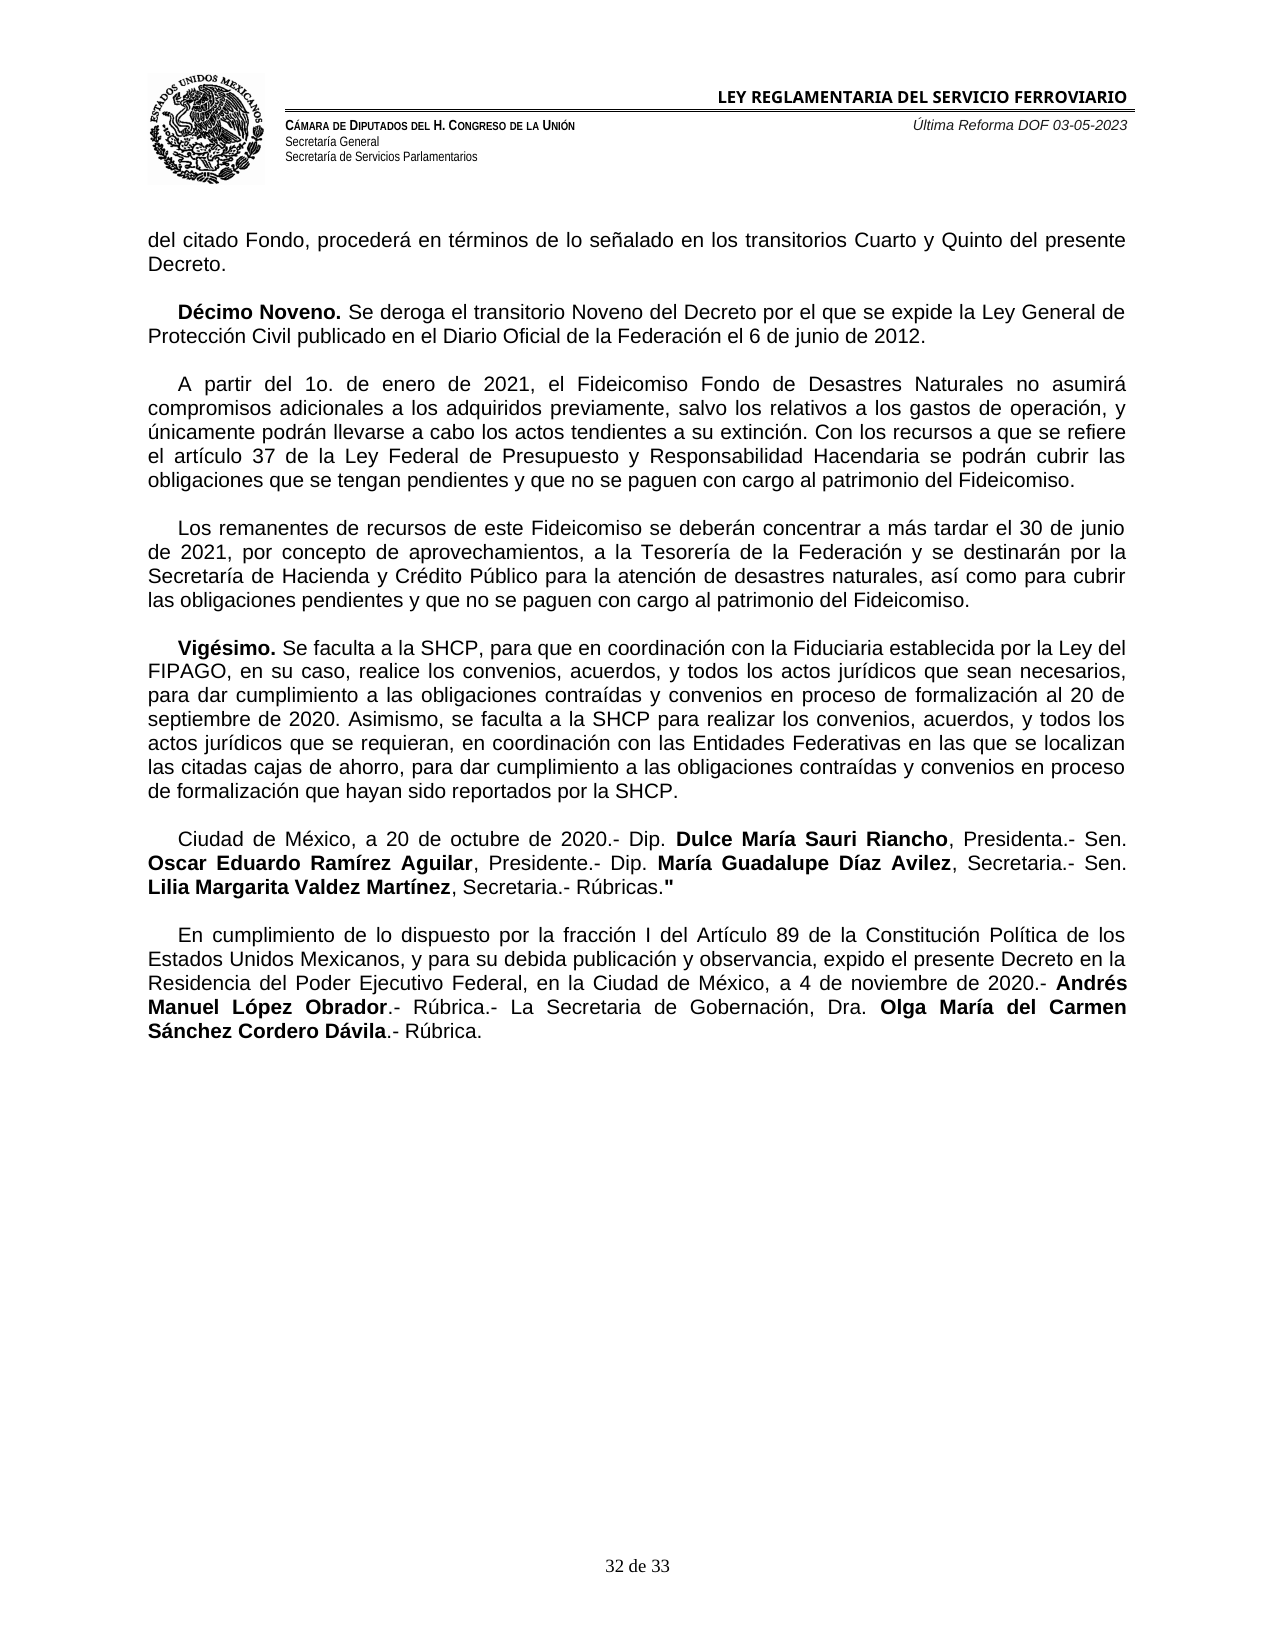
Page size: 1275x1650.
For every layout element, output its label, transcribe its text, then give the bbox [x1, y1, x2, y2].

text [148, 228, 1127, 276]
text Vigésimo. Se faculta a la SHCP, para que en coordinación con la Fiduciaria establecida por la Ley del FIPAGO, en su caso, realice los convenios, acuerdos, y todos los actos jurídicos que sean necesarios, para dar cumplimiento a las obligaciones contraídas y convenios en proceso de formalización al 20 de septiembre de 2020. Asimismo, se faculta a la SHCP para realizar los convenios, acuerdos, y todos los actos jurídicos que se requieran, en coordinación con las Entidades Federativas en las que se localizan las citadas cajas de ahorro, para dar cumplimiento a las obligaciones contraídas y convenios en proceso de formalización que hayan sido reportados por la SHCP. [148, 635, 1127, 803]
text A partir del 1o. de enero de 2021, el Fideicomiso Fondo de Desastres Naturales no asumirá compromisos adicionales a los adquiridos previamente, salvo los relativos a los gastos de operación, y únicamente podrán llevarse a cabo los actos tendientes a su extinción. Con los recursos a que se refiere el artículo 37 de la Ley Federal de Presupuesto y Responsabilidad Hacendaria se podrán cubrir las obligaciones que se tengan pendientes y que no se paguen con cargo al patrimonio del Fideicomiso. [148, 372, 1127, 492]
text En cumplimiento de lo dispuesto por la fracción I del Artículo 89 de la Constitución Política de los Estados Unidos Mexicanos, y para su debida publicación y observancia, expido el presente Decreto en la Residencia del Poder Ejecutivo Federal, en la Ciudad de México, a 4 de noviembre de 2020.- Andrés Manuel López Obrador.- Rúbrica.- La Secretaria de Gobernación, Dra. Olga María del Carmen Sánchez Cordero Dávila.- Rúbrica. [148, 923, 1127, 1043]
text Décimo Noveno. Se deroga el transitorio Noveno del Decreto por el que se expide la Ley General de Protección Civil publicado en el Diario Oficial de la Federación el 6 de junio de 2012. [148, 300, 1127, 348]
text Ciudad de México, a 20 de octubre de 2020.- Dip. Dulce María Sauri Riancho, Presidenta.- Sen. Oscar Eduardo Ramírez Aguilar, Presidente.- Dip. María Guadalupe Díaz Avilez, Secretaria.- Sen. Lilia Margarita Valdez Martínez, Secretaria.- Rúbricas." [148, 827, 1127, 899]
text Los remanentes de recursos de este Fideicomiso se deberán concentrar a más tardar el 30 de junio de 2021, por concepto de aprovechamientos, a la Tesorería de la Federación y se destinarán por la Secretaría de Hacienda y Crédito Público para la atención de desastres naturales, así como para cubrir las obligaciones pendientes y que no se paguen con cargo al patrimonio del Fideicomiso. [148, 516, 1127, 611]
